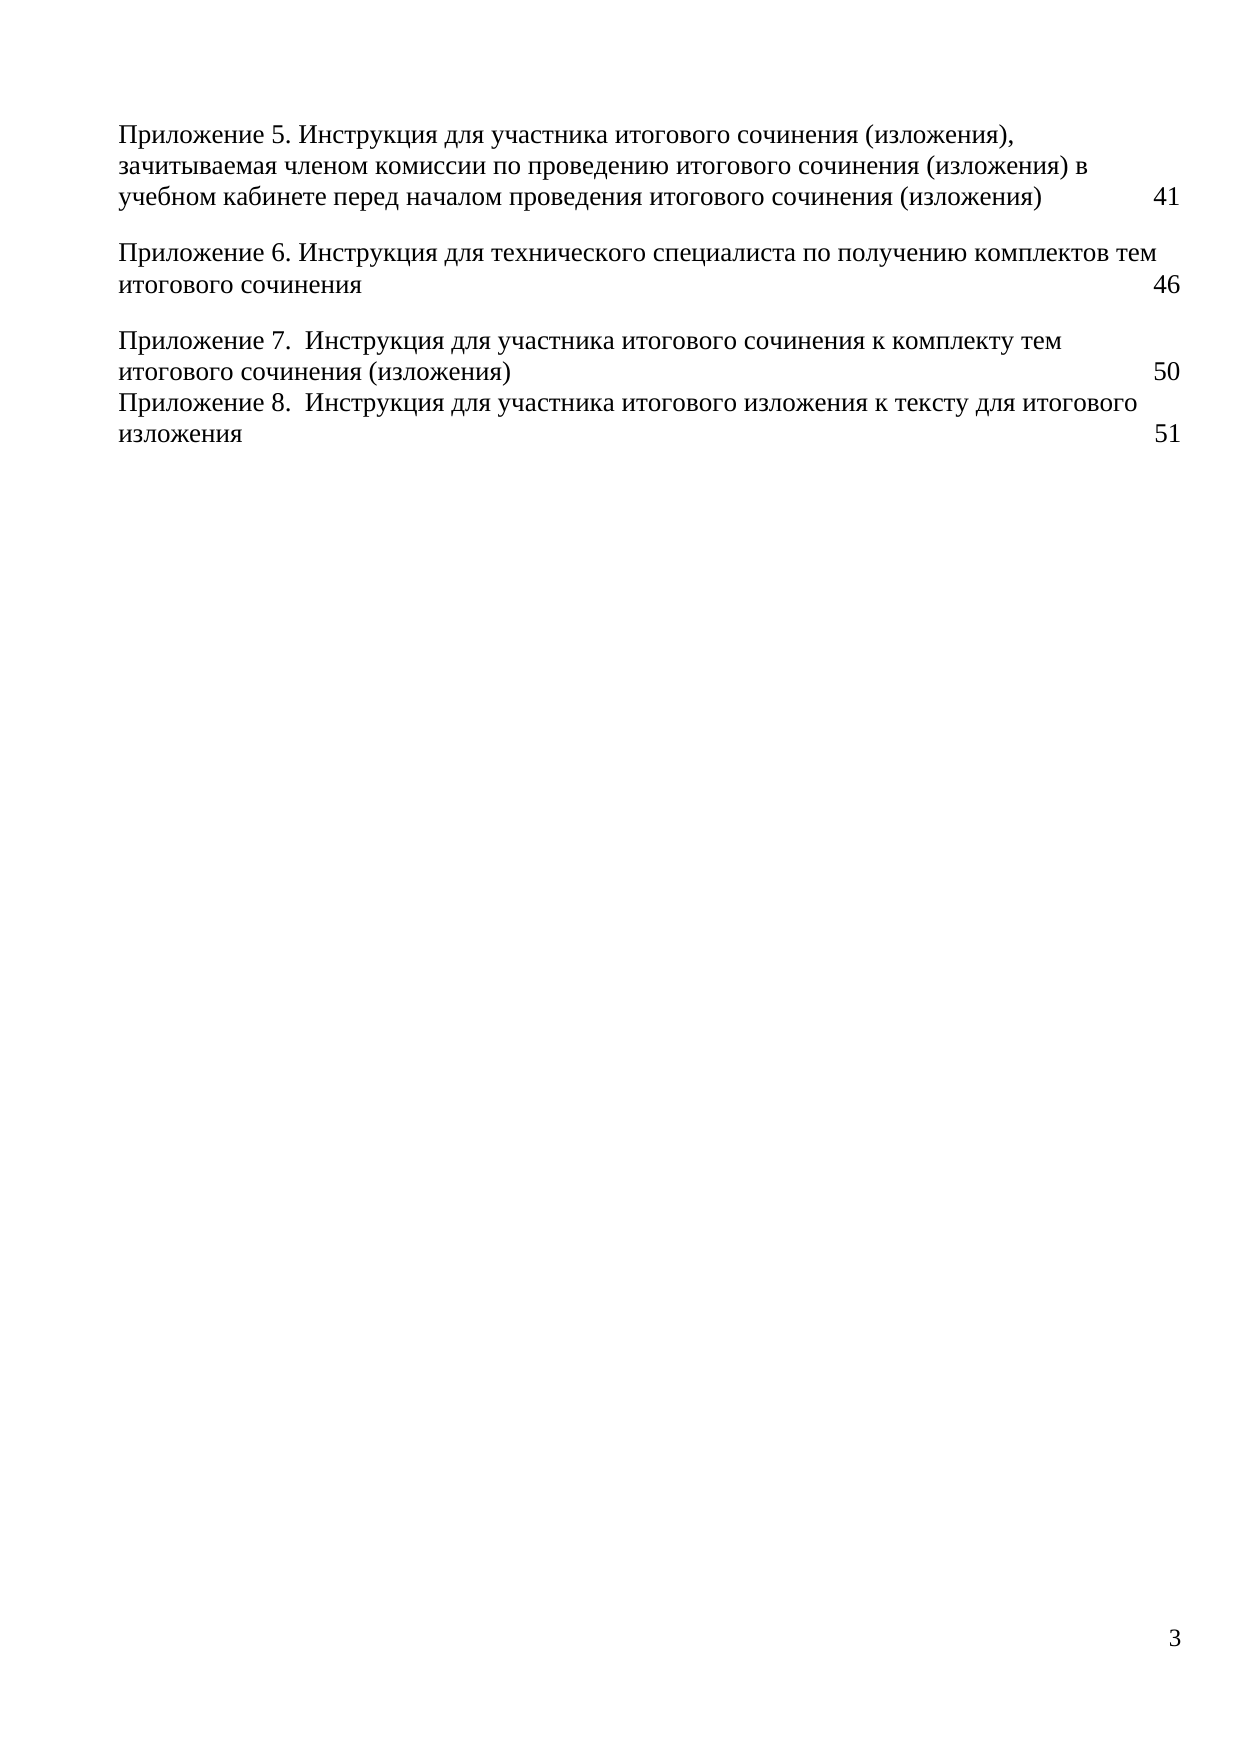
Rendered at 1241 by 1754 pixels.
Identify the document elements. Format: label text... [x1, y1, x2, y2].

text Приложение 8. Инструкция для участника итогового изложения к тексту для итогового изложения 51 [118, 386, 1181, 448]
text Приложение 7. Инструкция для участника итогового сочинения к комплекту тем итогового сочинения (изложения) 50 [118, 324, 1181, 386]
text Приложение 5. Инструкция для участника итогового сочинения (изложения), зачитываемая членом комиссии по проведению итогового сочинения (изложения) в учебном кабинете перед началом проведения итогового сочинения (изложения) 41 [118, 118, 1181, 212]
text Приложение 6. Инструкция для технического специалиста по получению комплектов тем итогового сочинения 46 [118, 237, 1181, 299]
